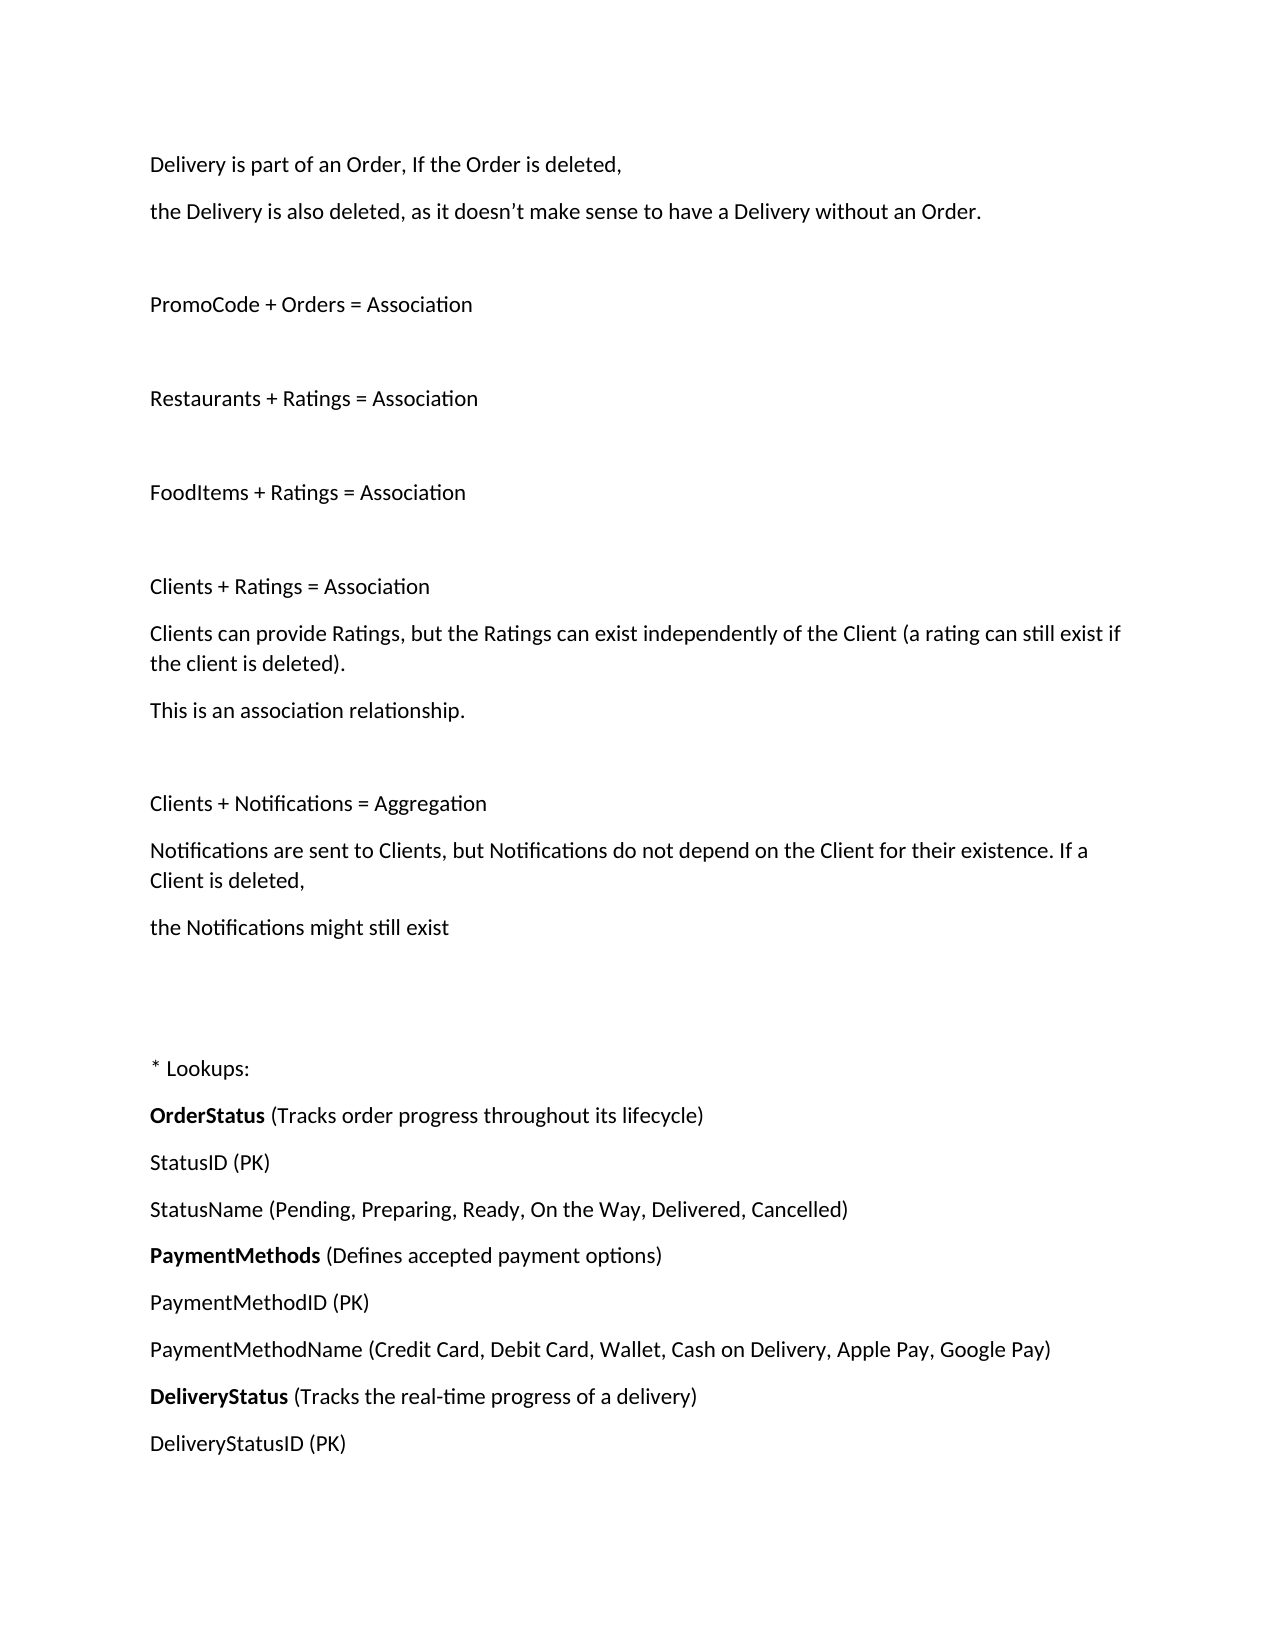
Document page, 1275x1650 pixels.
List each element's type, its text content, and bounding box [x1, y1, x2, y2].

text PromoCode + Orders = Association [150, 291, 1125, 319]
text Delivery is part of an Order, If the Order is deleted, [150, 150, 1125, 178]
text PaymentMethods (Defines accepted payment options) [150, 1242, 1125, 1270]
text This is an association relationship. [150, 696, 1125, 724]
text PaymentMethodName (Credit Card, Debit Card, Wallet, Cash on Delivery, Apple Pay, Google Pay) [150, 1335, 1125, 1363]
text DeliveryStatus (Tracks the real-time progress of a delivery) [150, 1382, 1125, 1410]
text StatusID (PK) [150, 1148, 1125, 1176]
text DeliveryStatusID (PK) [150, 1429, 1125, 1457]
text Notifications are sent to Clients, but Notifications do not depend on the Client for their existence. If a Client is deleted, [150, 836, 1125, 895]
text OrderStatus (Tracks order progress throughout its lifecycle) [150, 1101, 1125, 1129]
text StatusName (Pending, Preparing, Ready, On the Way, Delivered, Cancelled) [150, 1195, 1125, 1223]
text FoodItems + Ratings = Association [150, 478, 1125, 506]
text Restaurants + Ratings = Association [150, 384, 1125, 412]
text the Notifications might still exist [150, 913, 1125, 942]
text PaymentMethodID (PK) [150, 1288, 1125, 1317]
text * Lookups: [150, 1054, 1125, 1082]
text Clients + Ratings = Association [150, 572, 1125, 600]
text the Delivery is also deleted, as it doesn’t make sense to have a Delivery without an Order. [150, 197, 1125, 225]
text Clients can provide Ratings, but the Ratings can exist independently of the Client (a rating can still exist if the client is deleted). [150, 619, 1125, 677]
text Clients + Notifications = Aggregation [150, 789, 1125, 818]
